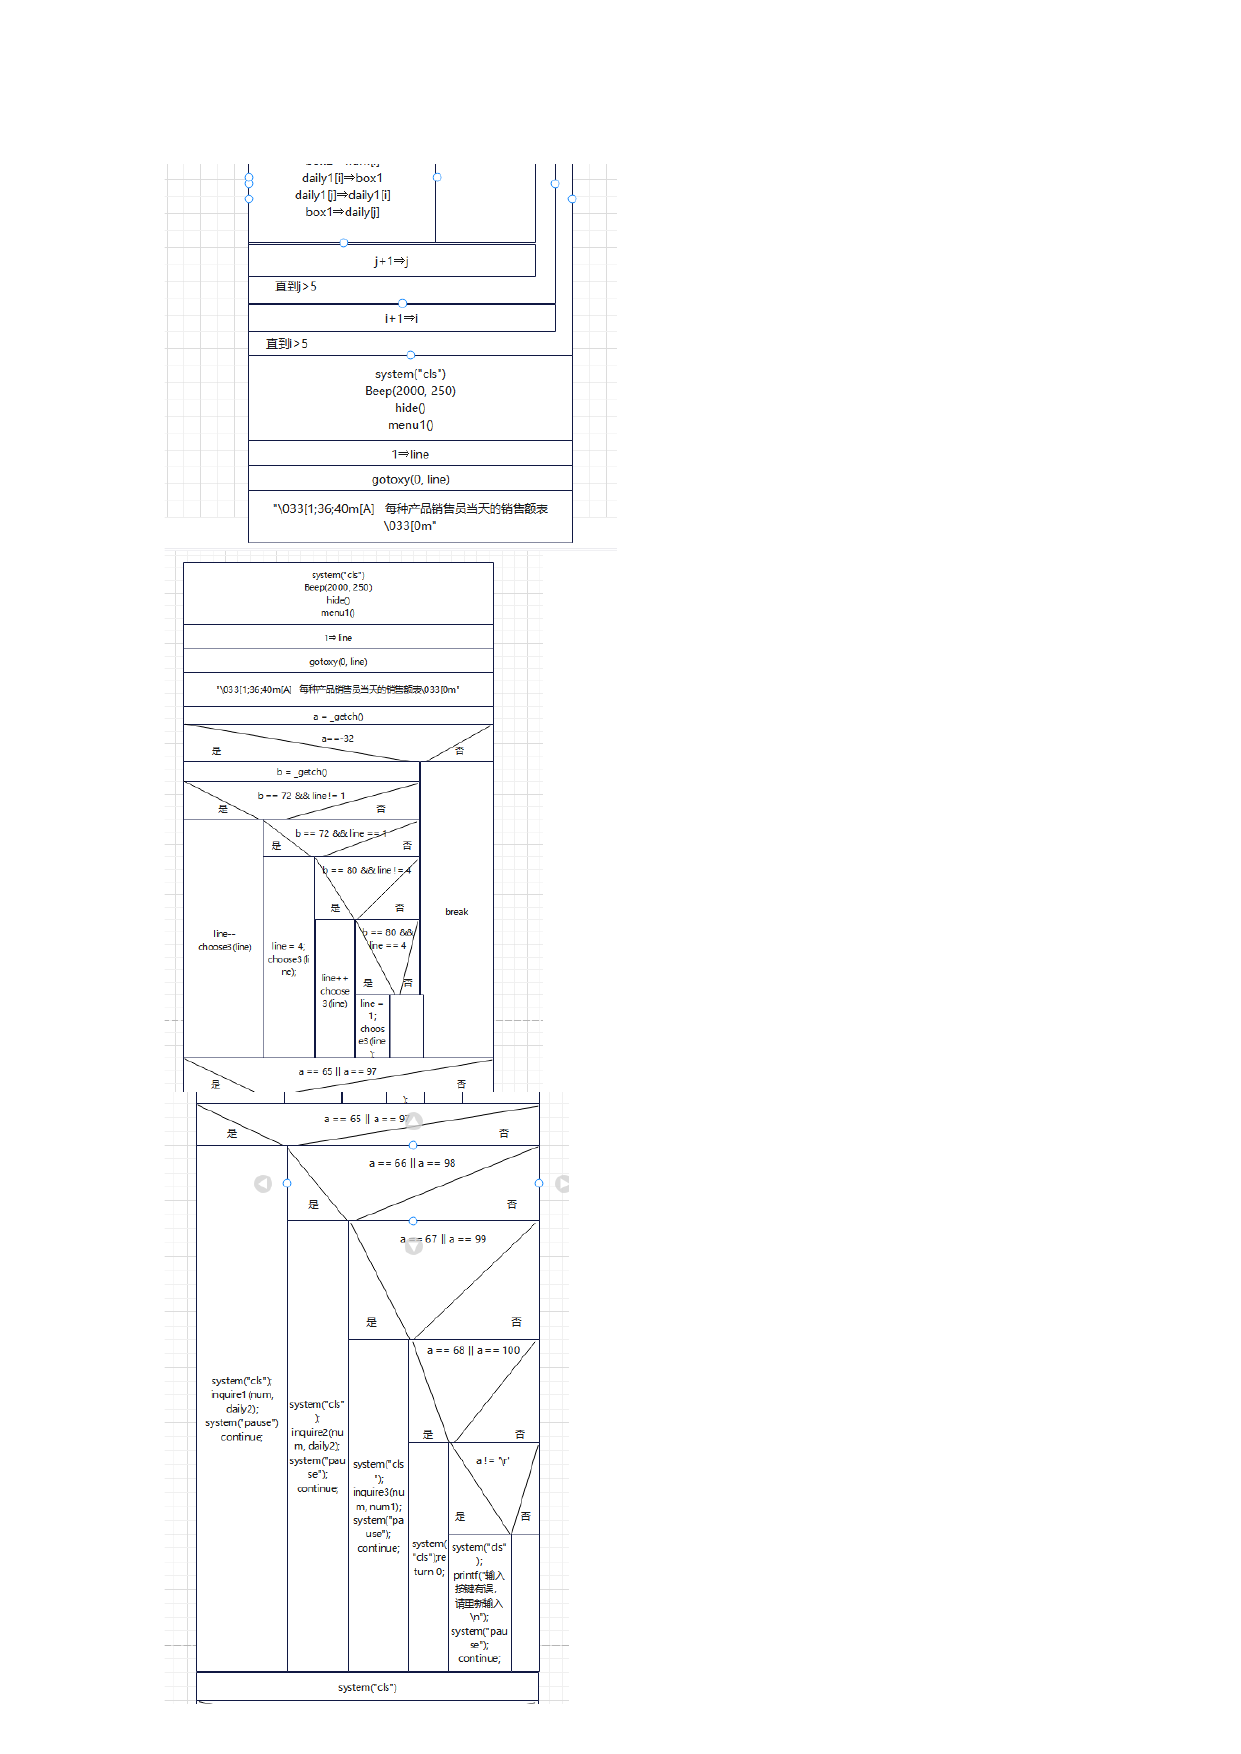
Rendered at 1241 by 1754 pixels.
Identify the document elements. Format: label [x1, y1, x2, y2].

picture [164, 164, 617, 1704]
